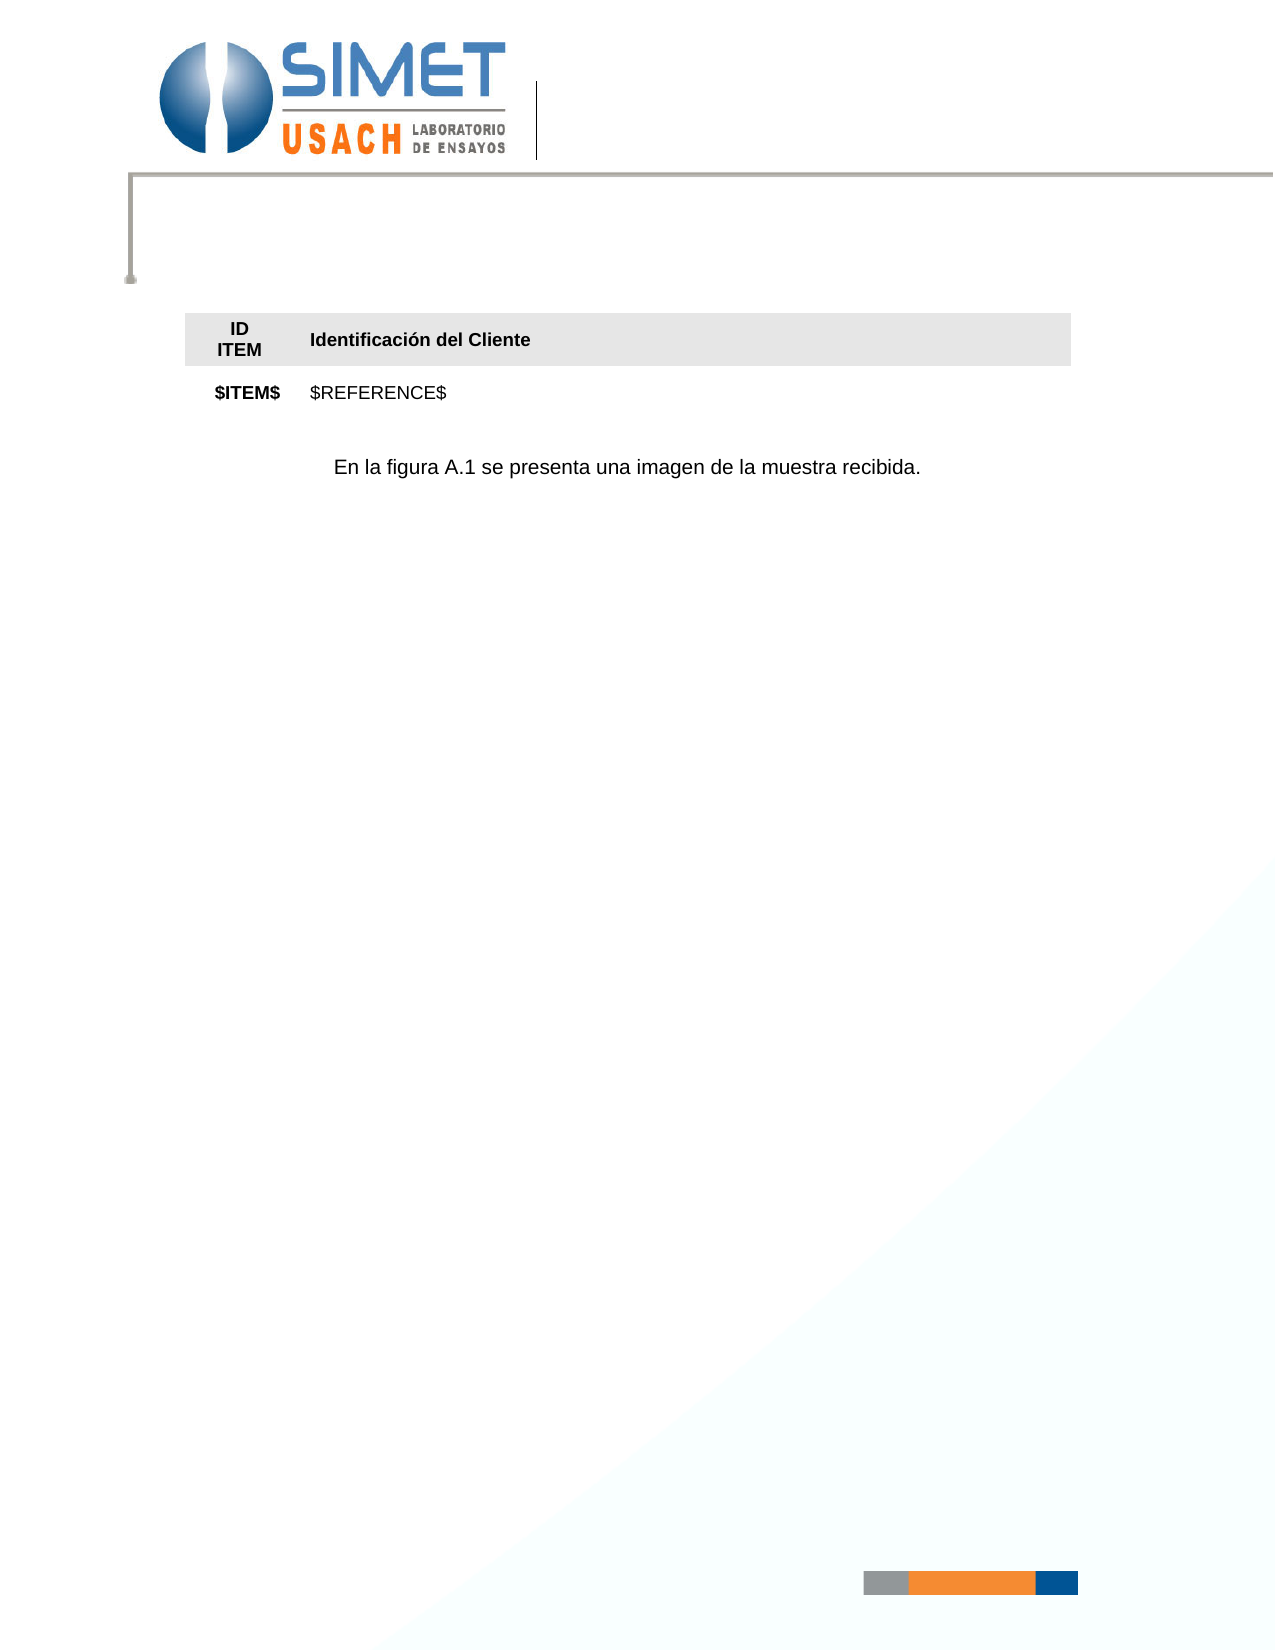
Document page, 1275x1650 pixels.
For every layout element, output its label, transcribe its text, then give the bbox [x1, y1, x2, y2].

text En la figura A.1 se presenta una imagen de la muestra recibida. [177, 455, 1078, 479]
table_cell $REFERENCE$ [294, 366, 1071, 419]
table_header ID ITEM [185, 313, 294, 366]
table_cell $ITEM$ [185, 366, 294, 419]
picture [144, 21, 520, 168]
table_header Identificación del Cliente [294, 313, 1071, 366]
picture [123, 171, 1273, 284]
